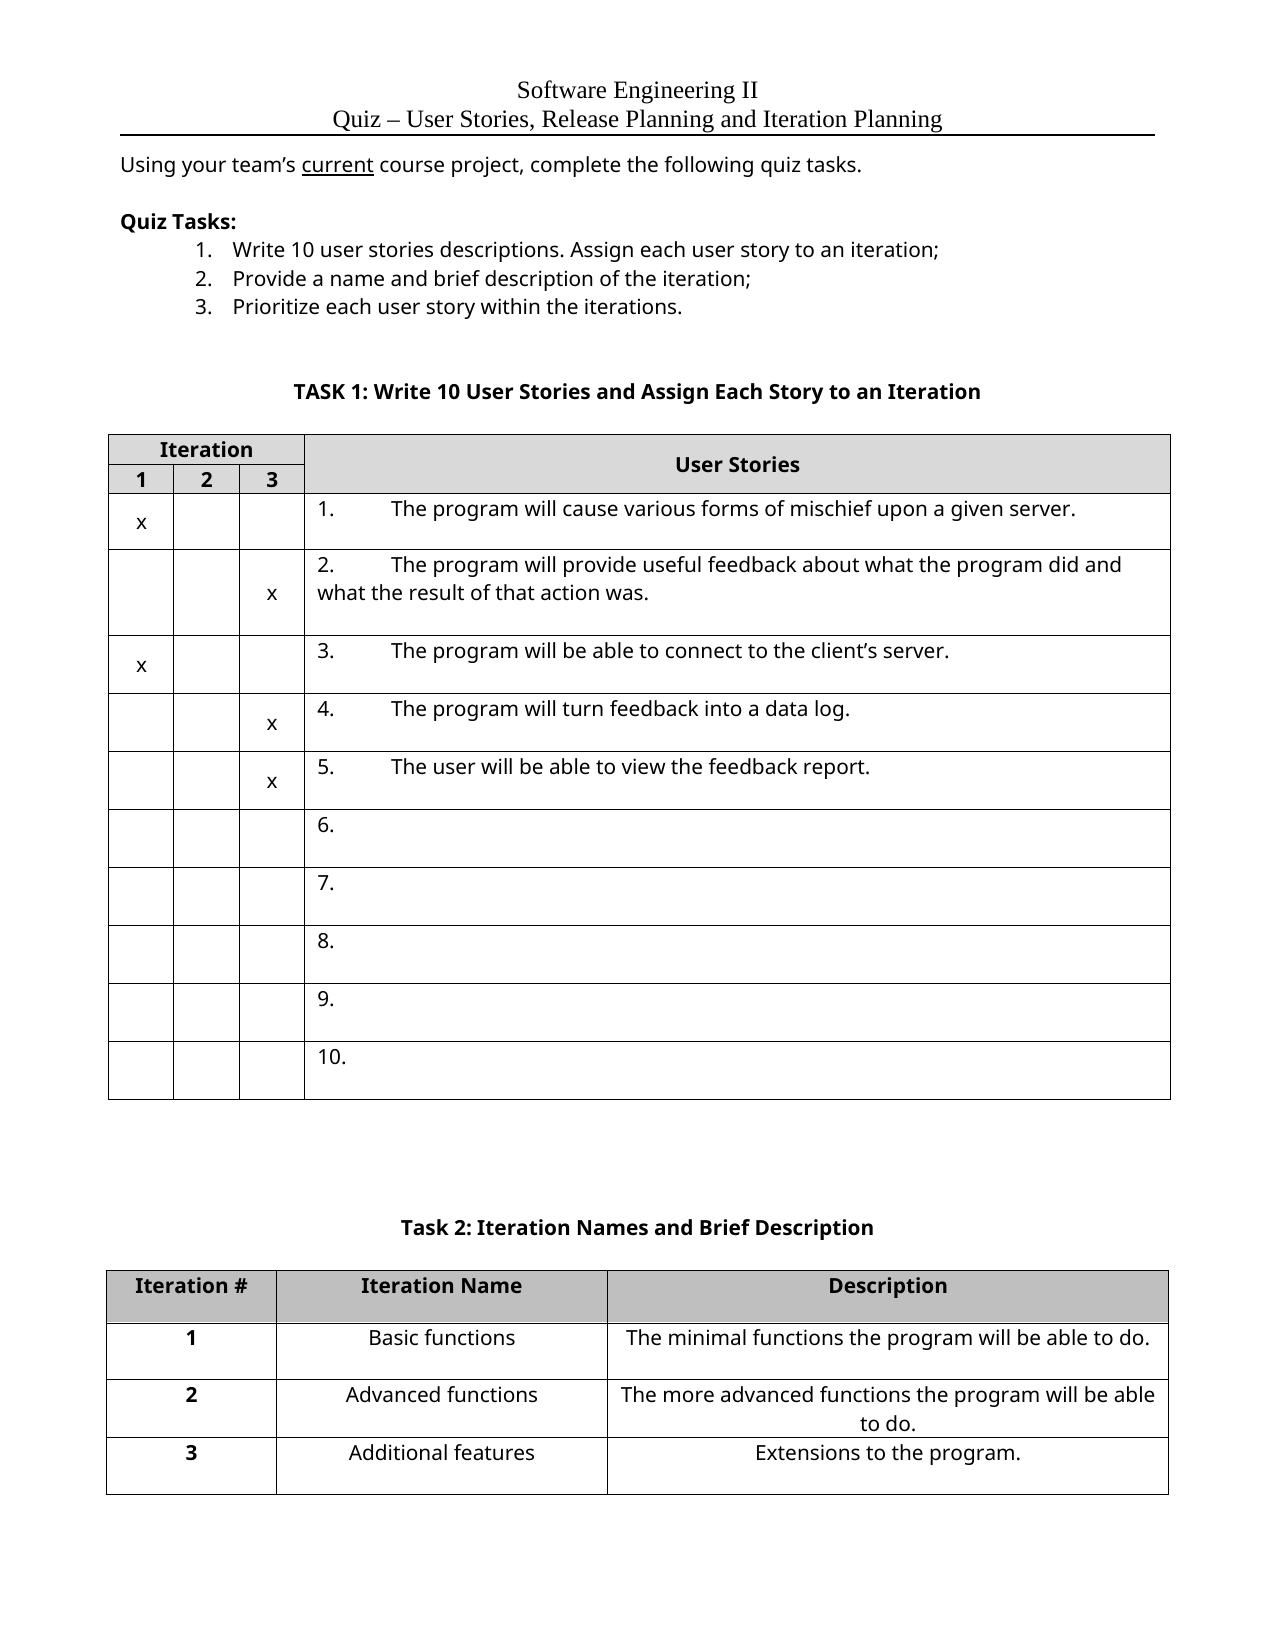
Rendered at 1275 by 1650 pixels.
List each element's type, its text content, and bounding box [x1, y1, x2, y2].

table_cell The program will provide useful feedback about what the program did and what the result of that action was. [305, 550, 1170, 635]
table_header Iteration # [107, 1271, 276, 1322]
table_cell [305, 1042, 1170, 1099]
table_cell x [240, 550, 304, 635]
text Quiz Tasks: [120, 207, 1155, 235]
table_header Iteration [109, 435, 304, 464]
table_cell [305, 810, 1170, 867]
table_cell [109, 868, 173, 925]
table_cell [240, 868, 304, 925]
table_cell [109, 926, 173, 983]
table_cell [240, 636, 304, 693]
table_cell [240, 926, 304, 983]
text Task 2: Iteration Names and Brief Description [120, 1213, 1155, 1242]
table_cell [109, 550, 173, 635]
text Using your team’s current course project, complete the following quiz tasks. [120, 150, 1155, 178]
list Prioritize each user story within the iterations. [195, 292, 1155, 321]
table_header User Stories [305, 435, 1170, 493]
table_cell The more advanced functions the program will be able to do. [608, 1380, 1168, 1437]
table_cell x [109, 636, 173, 693]
table_cell [109, 694, 173, 751]
table_cell [174, 926, 239, 983]
table_cell x [240, 752, 304, 809]
table_cell [174, 694, 239, 751]
list Provide a name and brief description of the iteration; [195, 264, 1155, 292]
table_cell [109, 810, 173, 867]
table_cell x [109, 494, 173, 549]
table_cell [109, 752, 173, 809]
table_cell 1 [107, 1324, 276, 1379]
table_cell [174, 868, 239, 925]
table_cell [240, 984, 304, 1041]
table_cell [174, 636, 239, 693]
table_cell Extensions to the program. [608, 1438, 1168, 1494]
table_cell The program will cause various forms of mischief upon a given server. [305, 494, 1170, 549]
table_header Iteration Name [277, 1271, 607, 1322]
table_cell [305, 926, 1170, 983]
table_cell The minimal functions the program will be able to do. [608, 1324, 1168, 1379]
table_cell [174, 752, 239, 809]
table_cell [174, 550, 239, 635]
table_cell [305, 984, 1170, 1041]
table_cell [240, 1042, 304, 1099]
table_cell 2 [174, 465, 239, 493]
table_cell The program will be able to connect to the client’s server. [305, 636, 1170, 693]
table_cell Additional features [277, 1438, 607, 1494]
table_cell Advanced functions [277, 1380, 607, 1437]
table_header Description [608, 1271, 1168, 1322]
table_cell Basic functions [277, 1324, 607, 1379]
table_cell [109, 984, 173, 1041]
table_cell [174, 1042, 239, 1099]
table_cell [174, 984, 239, 1041]
text TASK 1: Write 10 User Stories and Assign Each Story to an Iteration [120, 377, 1155, 406]
list Write 10 user stories descriptions. Assign each user story to an iteration; [195, 235, 1155, 264]
table_cell 3 [107, 1438, 276, 1494]
table_cell [240, 810, 304, 867]
table_cell 3 [240, 465, 304, 493]
table_cell [240, 494, 304, 549]
table_cell [305, 868, 1170, 925]
table_cell The program will turn feedback into a data log. [305, 694, 1170, 751]
table_cell 2 [107, 1380, 276, 1437]
table_cell [174, 494, 239, 549]
table_cell [174, 810, 239, 867]
table_cell The user will be able to view the feedback report. [305, 752, 1170, 809]
table_cell x [240, 694, 304, 751]
table_cell 1 [109, 465, 173, 493]
table_cell [109, 1042, 173, 1099]
